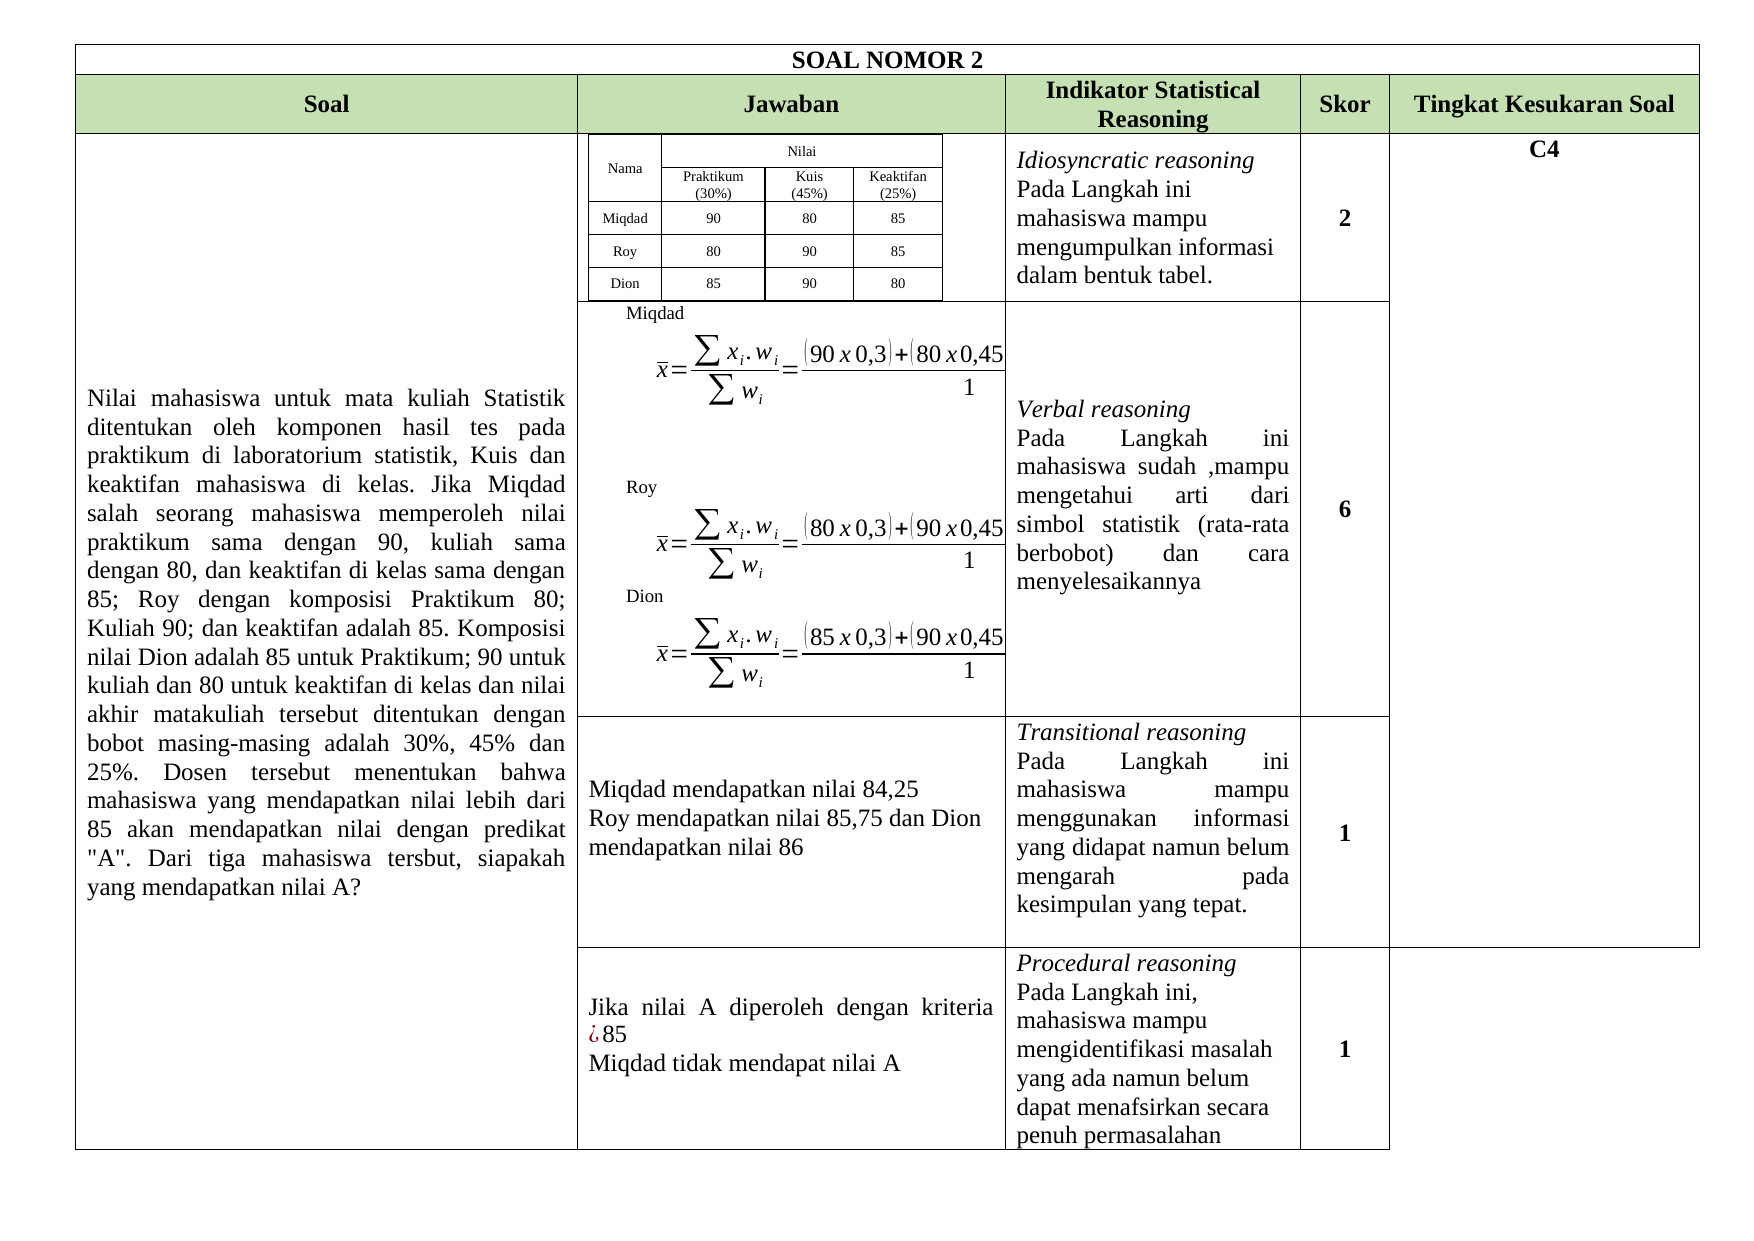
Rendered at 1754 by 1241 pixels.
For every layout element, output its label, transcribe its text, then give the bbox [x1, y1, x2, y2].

table_cell [589, 235, 661, 267]
table_cell [662, 268, 764, 300]
table_cell Transitional reasoning Pada Langkah ini mahasiswa mampu menggunakan informasi yang didapat namun belum mengarah pada kesimpulan yang tepat. [1006, 717, 1300, 947]
table_cell 1 [1301, 948, 1389, 1149]
table_cell [854, 168, 942, 201]
table_cell 1 [1301, 717, 1389, 947]
table_cell [662, 168, 764, 201]
table_cell Miqdad Roy Dion [578, 302, 1005, 716]
table_cell Soal [76, 75, 577, 133]
table_cell [766, 202, 853, 234]
table_cell Nilai mahasiswa untuk mata kuliah Statistik ditentukan oleh komponen hasil tes pada praktikum di laboratorium statistik, Kuis dan keaktifan mahasiswa di kelas. Jika Miqdad salah seorang mahasiswa memperoleh nilai praktikum sama dengan 90, kuliah sama dengan 80, dan keaktifan di kelas sama dengan 85; Roy dengan komposisi Praktikum 80; Kuliah 90; dan keaktifan adalah 85. Komposisi nilai Dion adalah 85 untuk Praktikum; 90 untuk kuliah dan 80 untuk keaktifan di kelas dan nilai akhir matakuliah tersebut ditentukan dengan bobot masing-masing adalah 30%, 45% dan 25%. Dosen tersebut menentukan bahwa mahasiswa yang mendapatkan nilai lebih dari 85 akan mendapatkan nilai dengan predikat "A". Dari tiga mahasiswa tersbut, siapakah yang mendapatkan nilai A? [76, 134, 577, 1149]
table_cell [662, 235, 764, 267]
table_cell Verbal reasoning Pada Langkah ini mahasiswa sudah ,mampu mengetahui arti dari simbol statistik (rata-rata berbobot) dan cara menyelesaikannya [1006, 302, 1300, 716]
table_cell [589, 202, 661, 234]
table_cell [766, 235, 853, 267]
table_cell [766, 168, 853, 201]
table_cell 2 [1301, 134, 1389, 301]
table_cell [589, 268, 661, 300]
table_cell [589, 135, 661, 201]
table_cell [854, 268, 942, 300]
table_header SOAL NOMOR 2 [76, 45, 1699, 74]
table_cell [854, 235, 942, 267]
table_cell Jawaban [578, 75, 1005, 133]
table_cell Miqdad mendapatkan nilai 84,25 Roy mendapatkan nilai 85,75 dan Dion mendapatkan nilai 86 [578, 717, 1005, 947]
table_cell [578, 134, 588, 301]
table_cell Indikator Statistical Reasoning [1006, 75, 1300, 133]
table_cell Idiosyncratic reasoning Pada Langkah ini mahasiswa mampu mengumpulkan informasi dalam bentuk tabel. [1006, 134, 1300, 301]
table_cell Tingkat Kesukaran Soal [1390, 75, 1699, 133]
table_cell [662, 135, 942, 167]
table_cell Skor [1301, 75, 1389, 133]
table_cell [854, 202, 942, 234]
table_cell [662, 202, 764, 234]
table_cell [578, 948, 1005, 1149]
table_cell C4 [1390, 134, 1699, 947]
table_cell 6 [1301, 302, 1389, 716]
table_cell [766, 268, 853, 300]
table_cell [943, 134, 1005, 301]
